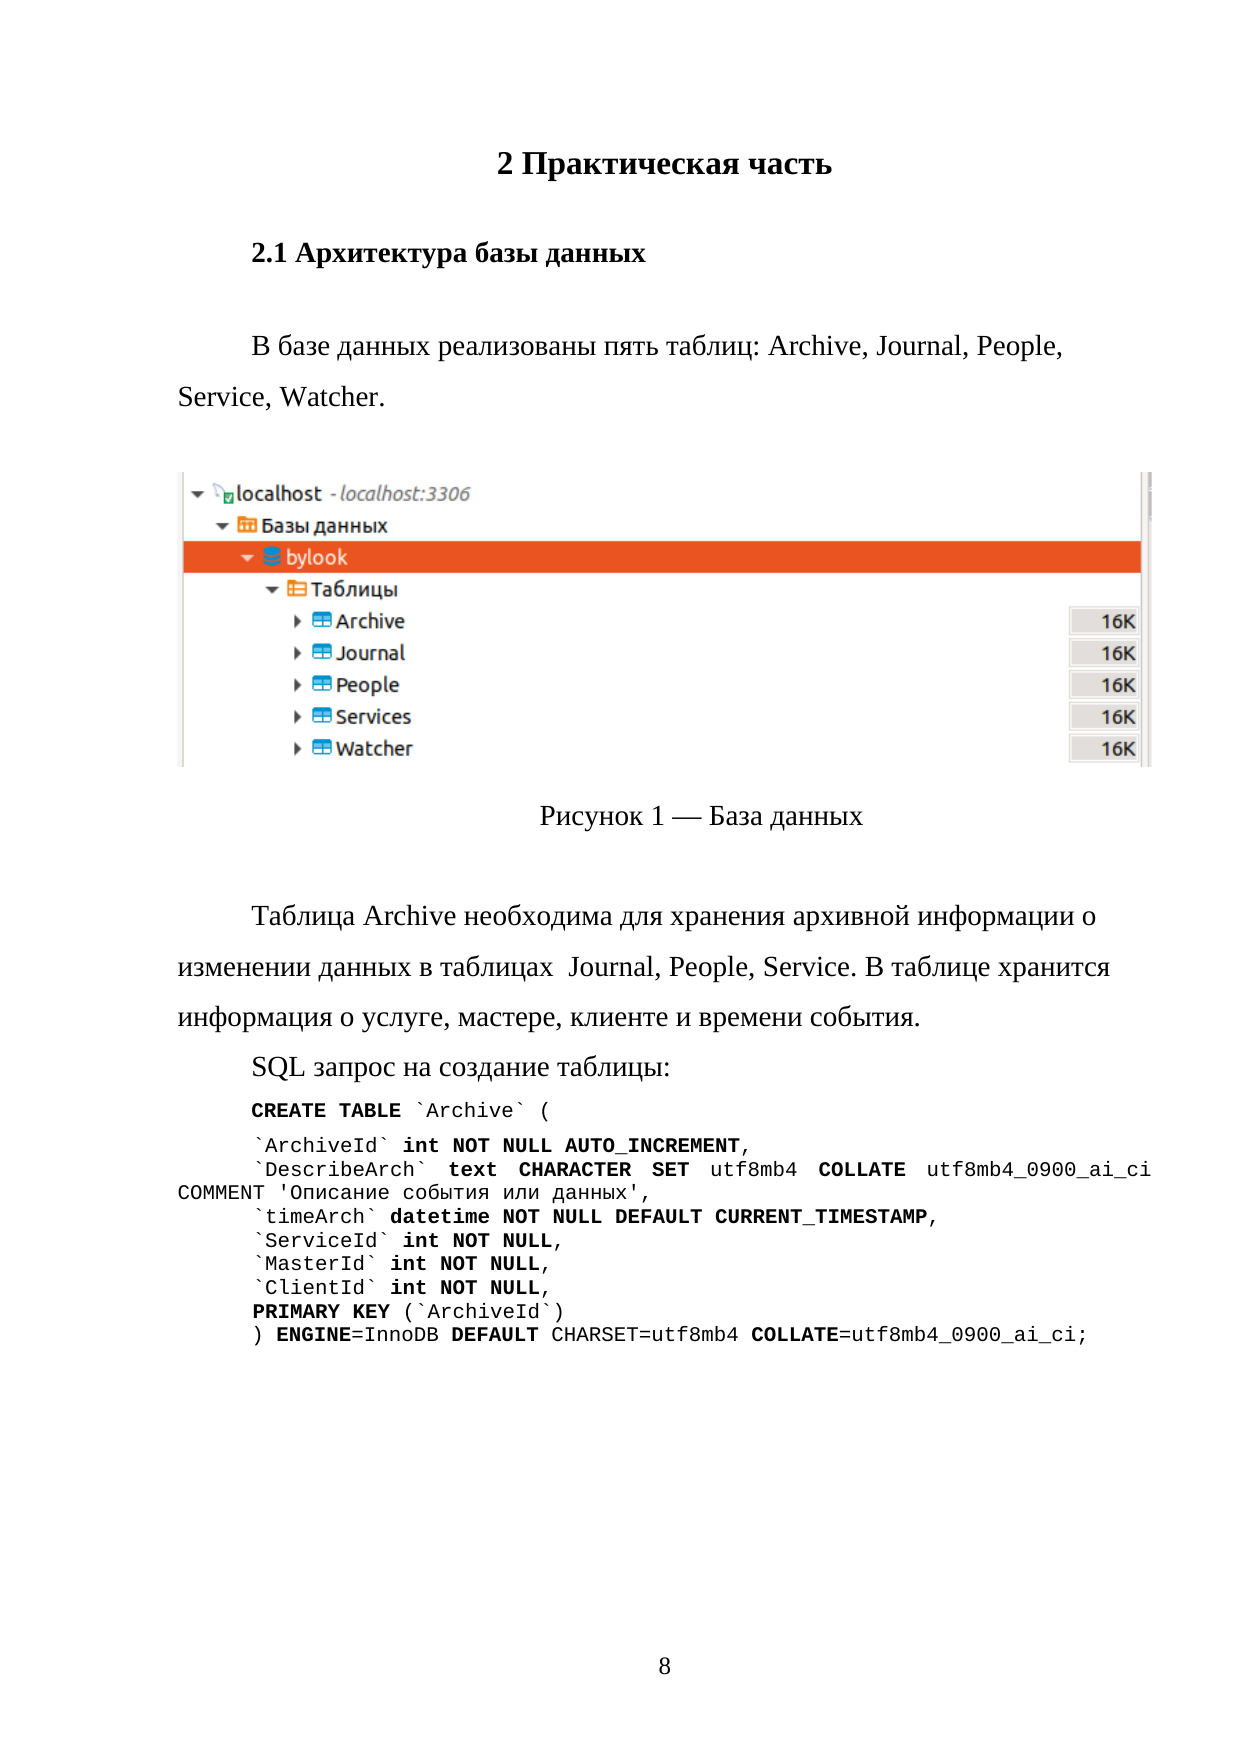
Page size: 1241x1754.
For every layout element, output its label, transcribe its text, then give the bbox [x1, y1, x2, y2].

text В базе данных реализованы пять таблиц: Archive, Journal, People, Service, Watcher. [177, 328, 1152, 412]
text ) ENGINE=InnoDB DEFAULT CHARSET=utf8mb4 COLLATE=utf8mb4_0900_ai_ci; [177, 1324, 1152, 1348]
text SQL запрос на создание таблицы: [177, 1049, 1152, 1083]
text Таблица Archive необходима для хранения архивной информации о изменении данных в таблицах Journal, People, Service. В таблице хранится информация о услуге, мастере, клиенте и времени события. [177, 898, 1152, 1033]
text `MasterId` int NOT NULL, [177, 1253, 1152, 1277]
text `timeArch` datetime NOT NULL DEFAULT CURRENT_TIMESTAMP, [177, 1206, 1152, 1230]
picture [177, 472, 1152, 767]
text `ServiceId` int NOT NULL, [177, 1230, 1152, 1253]
subtitle 2.1 Архитектура базы данных [177, 235, 1152, 268]
text `ArchiveId` int NOT NULL AUTO_INCREMENT, [177, 1135, 1152, 1159]
subtitle 2 Практическая часть [177, 143, 1152, 181]
text Рисунок 1 — База данных [177, 767, 1152, 831]
text `ClientId` int NOT NULL, [177, 1277, 1152, 1301]
text CREATE TABLE `Archive` ( [177, 1100, 1152, 1123]
text `DescribeArch` text CHARACTER SET utf8mb4 COLLATE utf8mb4_0900_ai_ci COMMENT 'Описание события или данных', [177, 1159, 1152, 1206]
text PRIMARY KEY (`ArchiveId`) [177, 1301, 1152, 1324]
